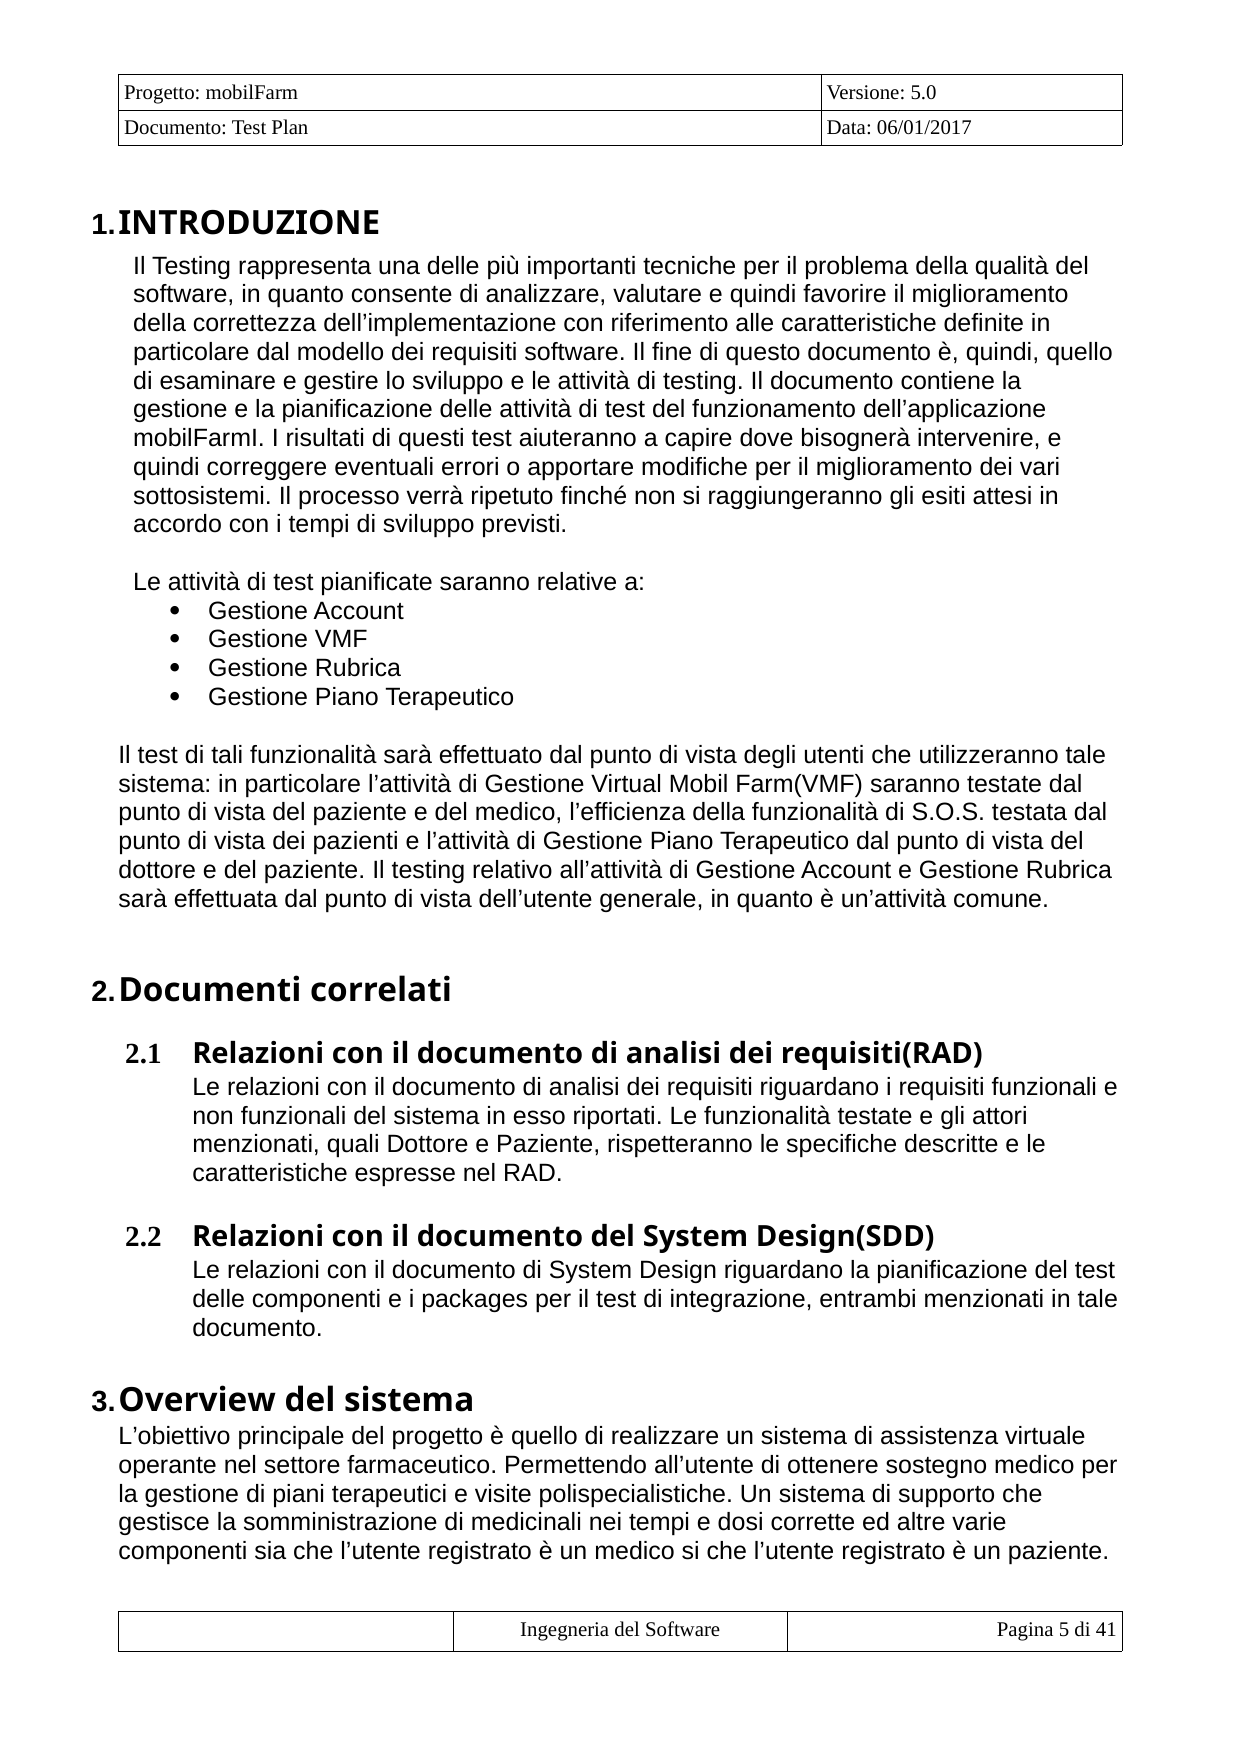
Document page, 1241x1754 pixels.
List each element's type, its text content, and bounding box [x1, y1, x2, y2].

text L’obiettivo principale del progetto è quello di realizzare un sistema di assistenza virtuale operante nel settore farmaceutico. Permettendo all’utente di ottenere sostegno medico per la gestione di piani terapeutici e visite polispecialistiche. Un sistema di supporto che gestisce la somministrazione di medicinali nei tempi e dosi corrette ed altre varie componenti sia che l’utente registrato è un medico si che l’utente registrato è un paziente. [118, 1421, 1122, 1565]
title Documenti correlati [91, 966, 1122, 1011]
title INTRODUZIONE [91, 199, 1122, 244]
list Overview del sistema [91, 1376, 1122, 1421]
text Le attività di test pianificate saranno relative a: [133, 567, 1122, 596]
list Relazioni con il documento del System Design(SDD) [125, 1216, 1122, 1255]
text Il test di tali funzionalità sarà effettuato dal punto di vista degli utenti che utilizzeranno tale sistema: in particolare l’attività di Gestione Virtual Mobil Farm(VMF) saranno testate dal punto di vista del paziente e del medico, l’efficienza della funzionalità di S.O.S. testata dal punto di vista dei pazienti e l’attività di Gestione Piano Terapeutico dal punto di vista del dottore e del paziente. Il testing relativo all’attività di Gestione Account e Gestione Rubrica sarà effettuata dal punto di vista dell’utente generale, in quanto è un’attività comune. [118, 740, 1122, 912]
list Gestione Rubrica [170, 653, 1122, 682]
text Il Testing rappresenta una delle più importanti tecniche per il problema della qualità del software, in quanto consente di analizzare, valutare e quindi favorire il miglioramento della correttezza dell’implementazione con riferimento alle caratteristiche definite in particolare dal modello dei requisiti software. Il fine di questo documento è, quindi, quello di esaminare e gestire lo sviluppo e le attività di testing. Il documento contiene la gestione e la pianificazione delle attività di test del funzionamento dell’applicazione mobilFarmI. I risultati di questi test aiuteranno a capire dove bisognerà intervenire, e quindi correggere eventuali errori o apportare modifiche per il miglioramento dei vari sottosistemi. Il processo verrà ripetuto finché non si raggiungeranno gli esiti attesi in accordo con i tempi di sviluppo previsti. [133, 251, 1122, 538]
text Le relazioni con il documento di System Design riguardano la pianificazione del test delle componenti e i packages per il test di integrazione, entrambi menzionati in tale documento. [192, 1255, 1122, 1342]
list Gestione Account [170, 596, 1122, 624]
list Gestione Piano Terapeutico [170, 682, 1122, 711]
text Le relazioni con il documento di analisi dei requisiti riguardano i requisiti funzionali e non funzionali del sistema in esso riportati. Le funzionalità testate e gli attori menzionati, quali Dottore e Paziente, rispetteranno le specifiche descritte e le caratteristiche espresse nel RAD. [192, 1072, 1122, 1187]
subtitle Relazioni con il documento di analisi dei requisiti(RAD) [125, 1032, 1122, 1072]
list Gestione VMF [170, 624, 1122, 653]
